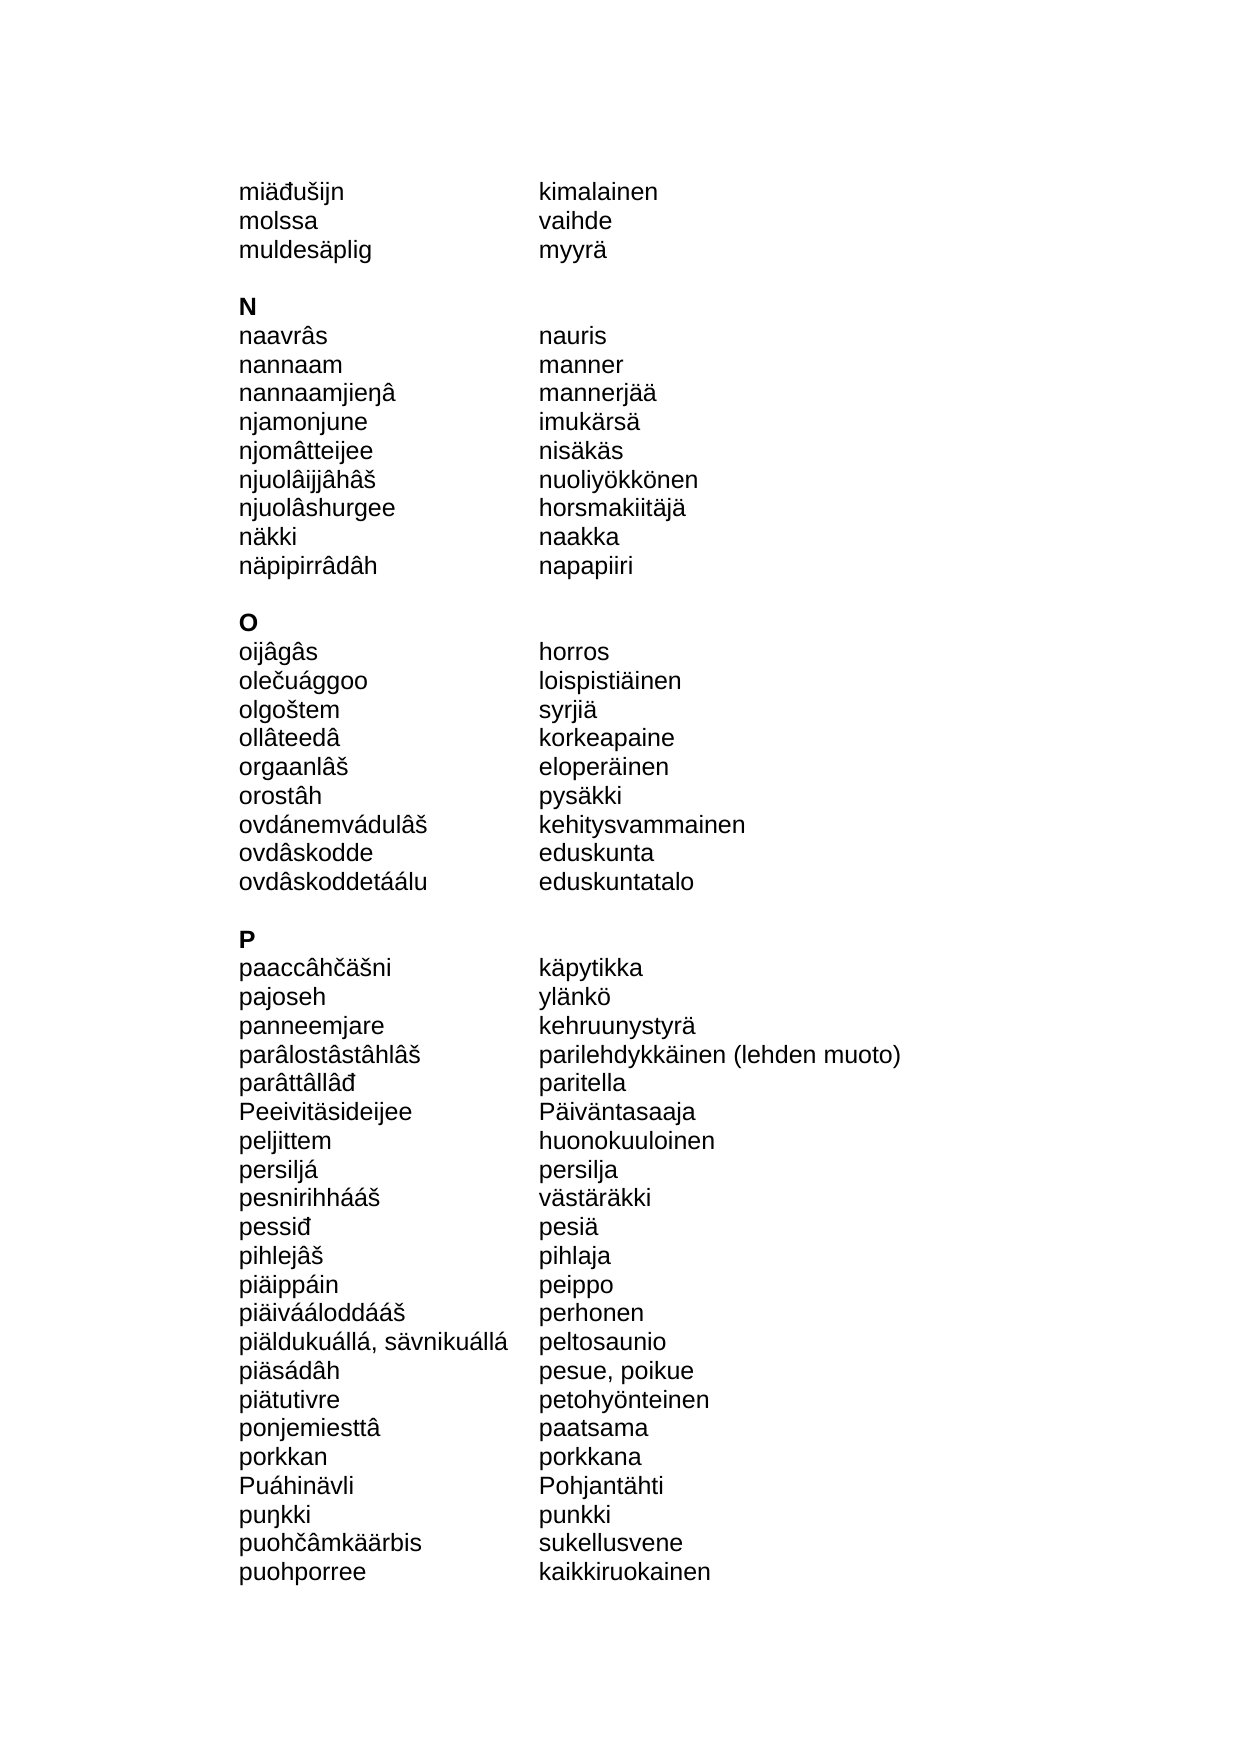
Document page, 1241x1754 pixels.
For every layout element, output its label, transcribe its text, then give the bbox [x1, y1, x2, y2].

text piäivááloddááš perhonen [239, 1298, 1110, 1327]
text molssa vaihde [239, 206, 1110, 235]
text puŋkki punkki [239, 1500, 1110, 1528]
text pesnirihhááš västäräkki [239, 1183, 1110, 1212]
text ollâteedâ korkeapaine [239, 723, 1110, 752]
text piätutivre petohyönteinen [239, 1385, 1110, 1413]
text O [239, 608, 1110, 637]
text piäldukuállá, sävnikuállá peltosaunio [239, 1327, 1110, 1356]
text nannaamjieŋâ mannerjää [239, 378, 1110, 407]
text pajoseh ylänkö [239, 982, 1110, 1011]
text ovdâskoddetáálu eduskuntatalo [239, 867, 1110, 896]
text parâttâllâđ paritella [239, 1068, 1110, 1097]
text näkki naakka [239, 522, 1110, 551]
text parâlostâstâhlâš parilehdykkäinen (lehden muoto) [239, 1040, 1110, 1068]
text persiljá persilja [239, 1155, 1110, 1183]
text näpipirrâdâh napapiiri [239, 551, 1110, 580]
text P [239, 925, 1110, 953]
text ponjemiesttâ paatsama [239, 1413, 1110, 1442]
text N [239, 292, 1110, 321]
text oijâgâs horros [239, 637, 1110, 666]
text piäsádâh pesue, poikue [239, 1356, 1110, 1385]
text nannaam manner [239, 350, 1110, 378]
text paaccâhčäšni käpytikka [239, 953, 1110, 982]
text porkkan porkkana [239, 1442, 1110, 1471]
text puohporree kaikkiruokainen [239, 1557, 1110, 1586]
text Peeivitäsideijee Päiväntasaaja [239, 1097, 1110, 1126]
text njomâtteijee nisäkäs [239, 436, 1110, 465]
text ovdâskodde eduskunta [239, 838, 1110, 867]
text puohčâmkäärbis sukellusvene [239, 1528, 1110, 1557]
text muldesäplig myyrä [239, 235, 1110, 263]
text ovdánemvádulâš kehitysvammainen [239, 810, 1110, 838]
text orgaanlâš eloperäinen [239, 752, 1110, 781]
text peljittem huonokuuloinen [239, 1126, 1110, 1155]
text njuolâijjâhâš nuoliyökkönen [239, 465, 1110, 493]
text naavrâs nauris [239, 321, 1110, 350]
text olgoštem syrjiä [239, 695, 1110, 723]
text Puáhinävli Pohjantähti [239, 1471, 1110, 1500]
text piäippáin peippo [239, 1270, 1110, 1298]
text orostâh pysäkki [239, 781, 1110, 810]
text olečuággoo loispistiäinen [239, 666, 1110, 695]
text pihlejâš pihlaja [239, 1241, 1110, 1270]
text miäđušijn kimalainen [239, 177, 1110, 206]
text pessiđ pesiä [239, 1212, 1110, 1241]
text njuolâshurgee horsmakiitäjä [239, 493, 1110, 522]
text njamonjune imukärsä [239, 407, 1110, 436]
text panneemjare kehruunystyrä [239, 1011, 1110, 1040]
